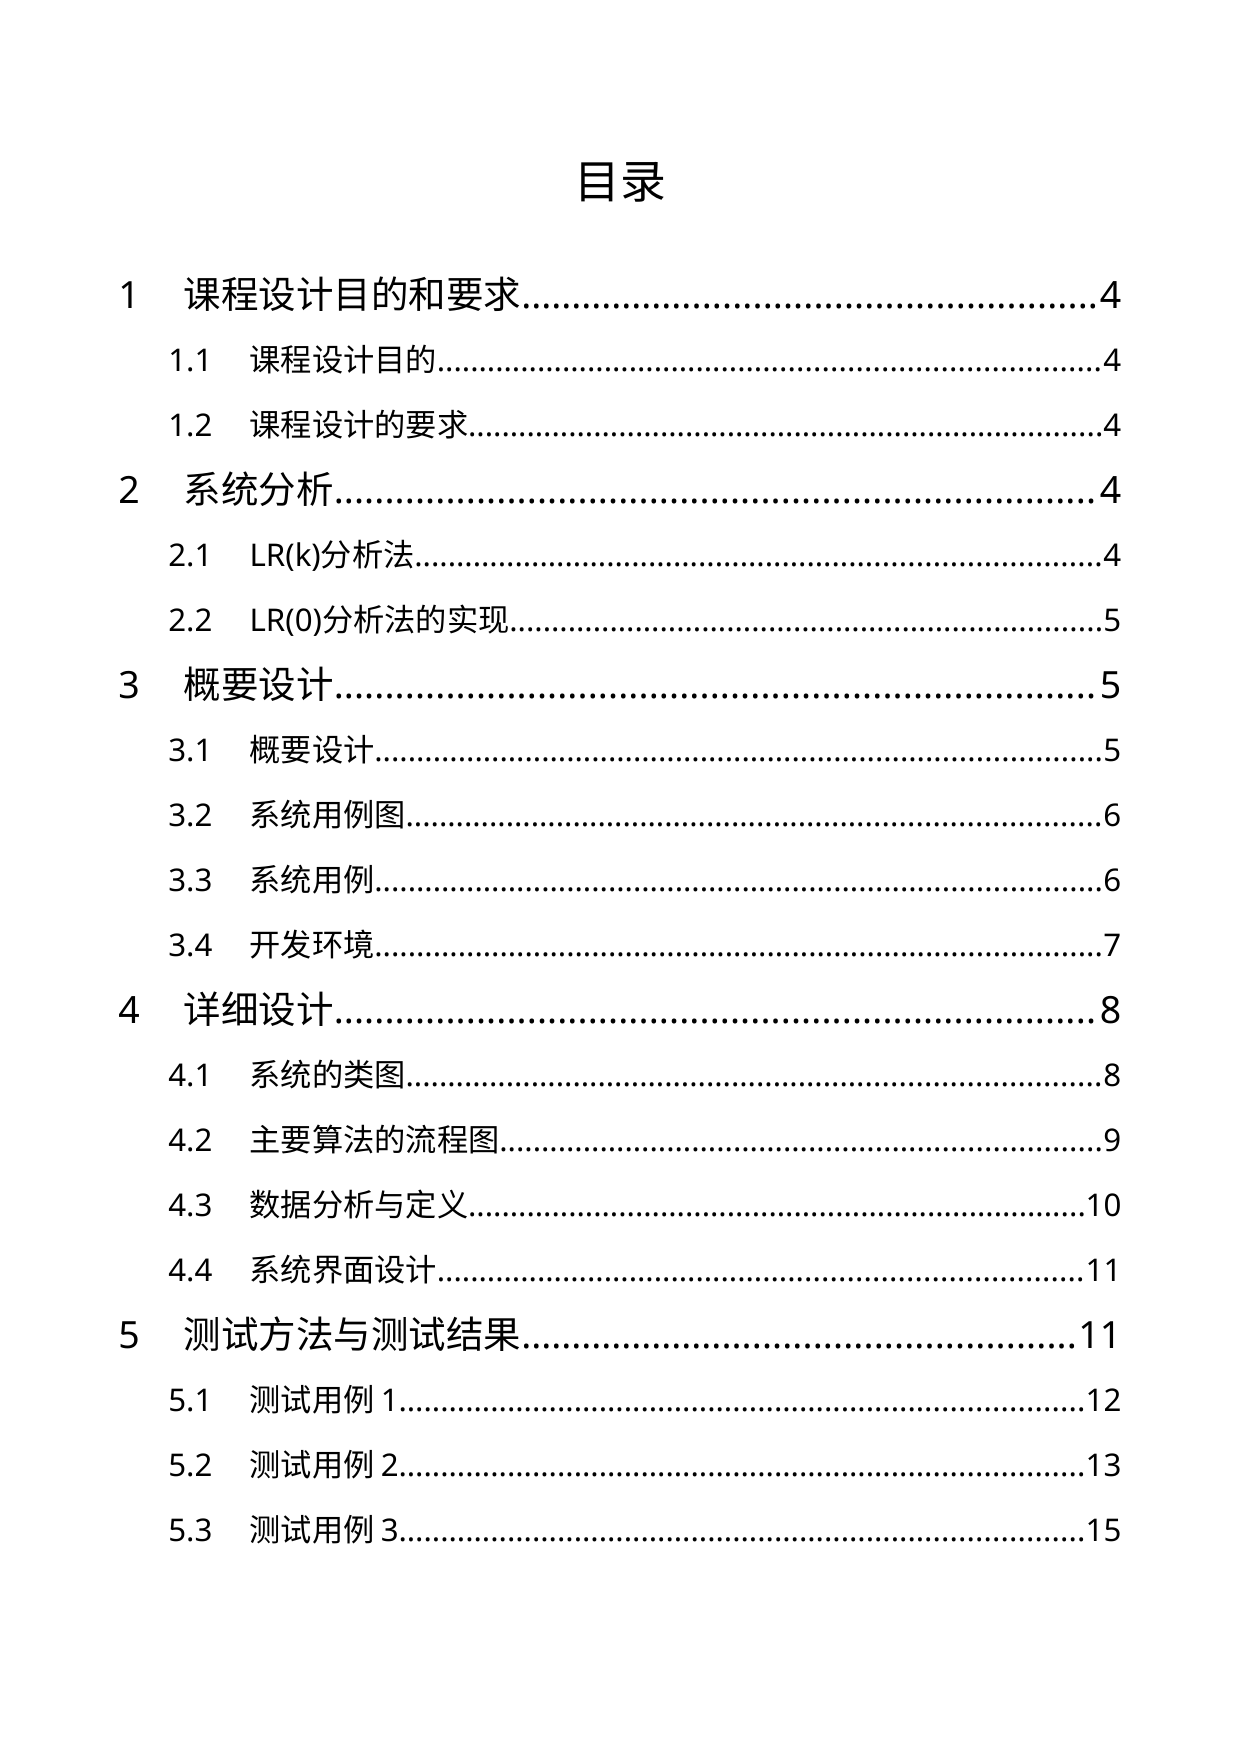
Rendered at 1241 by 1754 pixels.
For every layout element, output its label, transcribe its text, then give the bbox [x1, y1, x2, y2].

text 3.4 开发环境 7 [168, 910, 1122, 975]
text 目录 [118, 129, 1122, 227]
text 3.3 系统用例 6 [168, 845, 1122, 910]
text 5.2 测试用例2 13 [168, 1430, 1122, 1495]
text 3.1 概要设计 5 [168, 715, 1122, 780]
text 3.2 系统用例图 6 [168, 780, 1122, 845]
text 1.2 课程设计的要求 4 [168, 390, 1122, 455]
text 3 概要设计 5 [118, 650, 1122, 715]
text 4.2 主要算法的流程图 9 [168, 1105, 1122, 1170]
text 4 详细设计 8 [118, 975, 1122, 1040]
text 1 课程设计目的和要求 4 [118, 260, 1122, 325]
text 4.3 数据分析与定义 10 [168, 1170, 1122, 1235]
text 4.1 系统的类图 8 [168, 1040, 1122, 1105]
text 1.1 课程设计目的 4 [168, 325, 1122, 390]
text 2 系统分析 4 [118, 455, 1122, 520]
text 4.4 系统界面设计 11 [168, 1235, 1122, 1300]
text 2.1 LR(k)分析法 4 [168, 520, 1122, 585]
text 5 测试方法与测试结果 11 [118, 1300, 1122, 1365]
text 5.1 测试用例1 12 [168, 1365, 1122, 1430]
text 5.3 测试用例3 15 [168, 1495, 1122, 1560]
text 2.2 LR(0)分析法的实现 5 [168, 585, 1122, 650]
